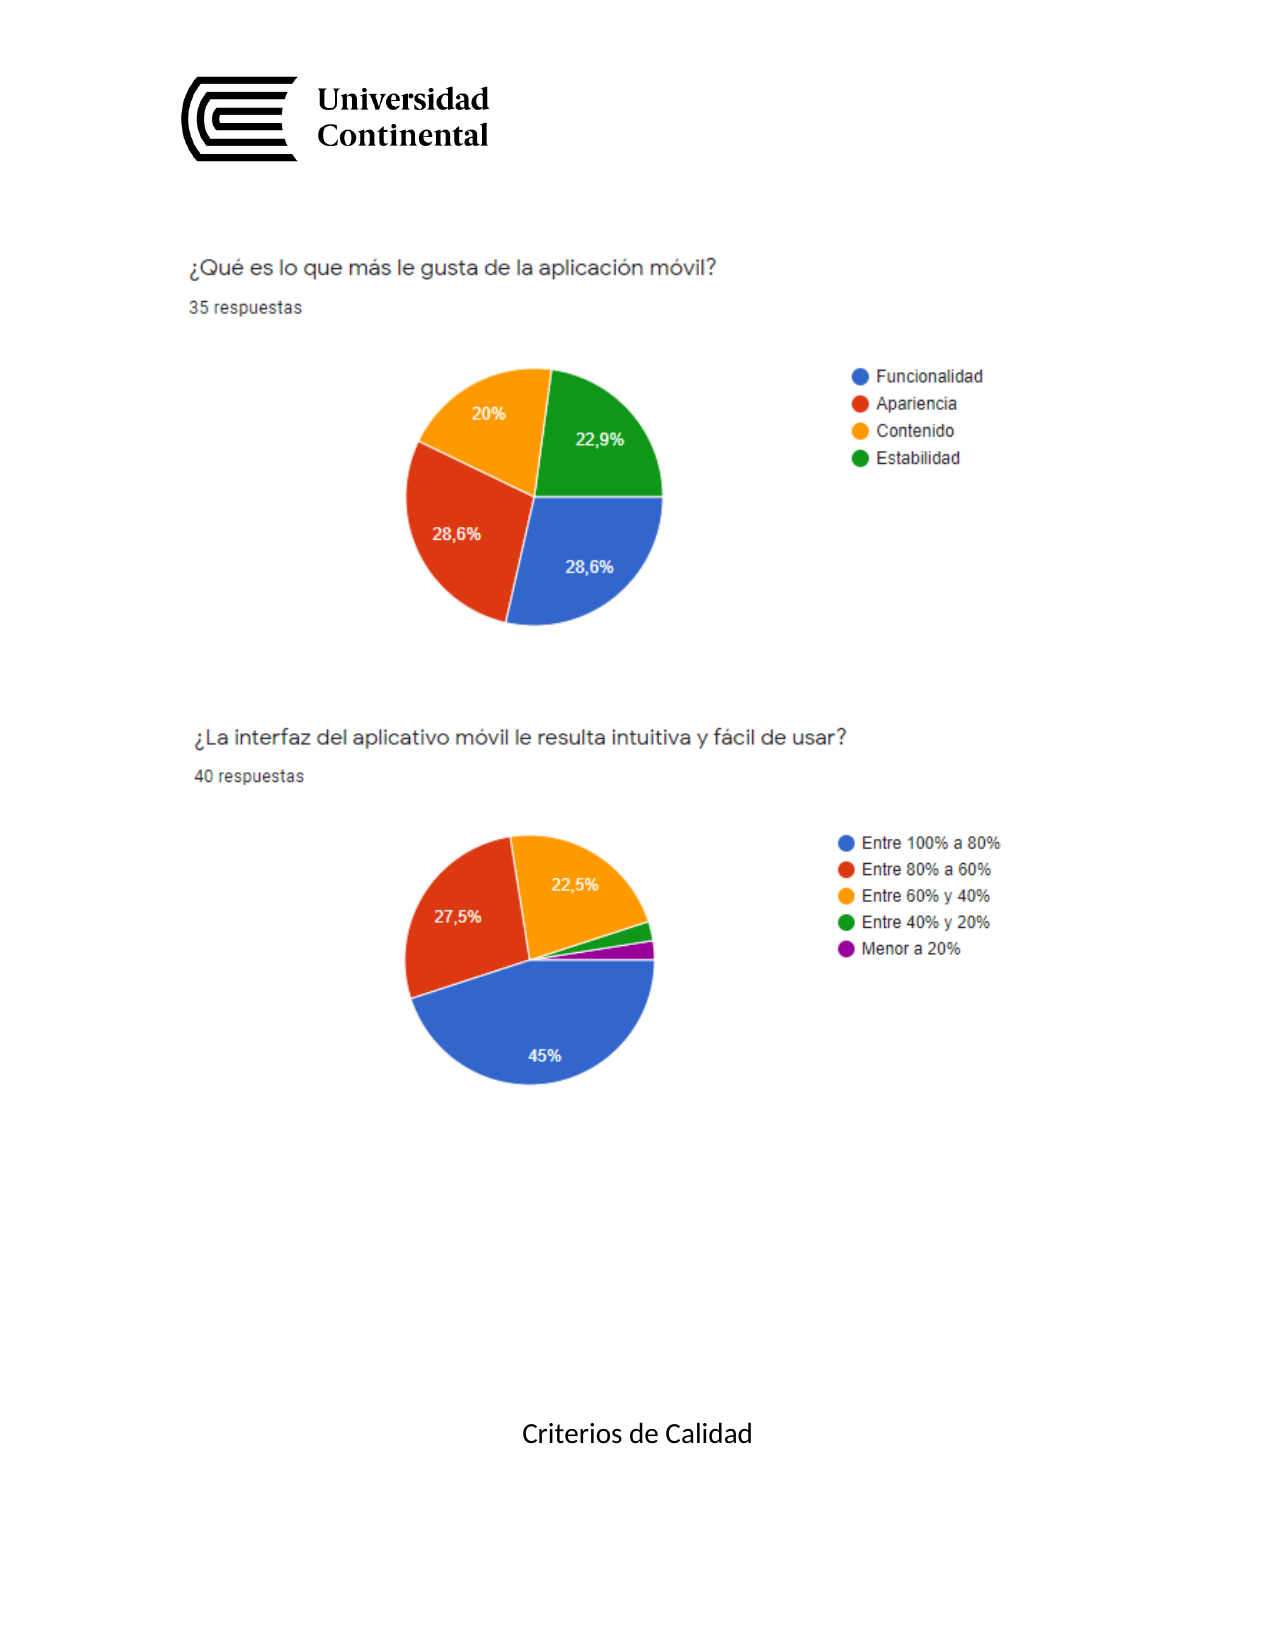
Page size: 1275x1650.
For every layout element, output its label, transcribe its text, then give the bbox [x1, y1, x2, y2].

picture [177, 73, 493, 164]
picture [177, 238, 1098, 652]
picture [177, 717, 1098, 1116]
text Criterios de Calidad [177, 1415, 1098, 1451]
